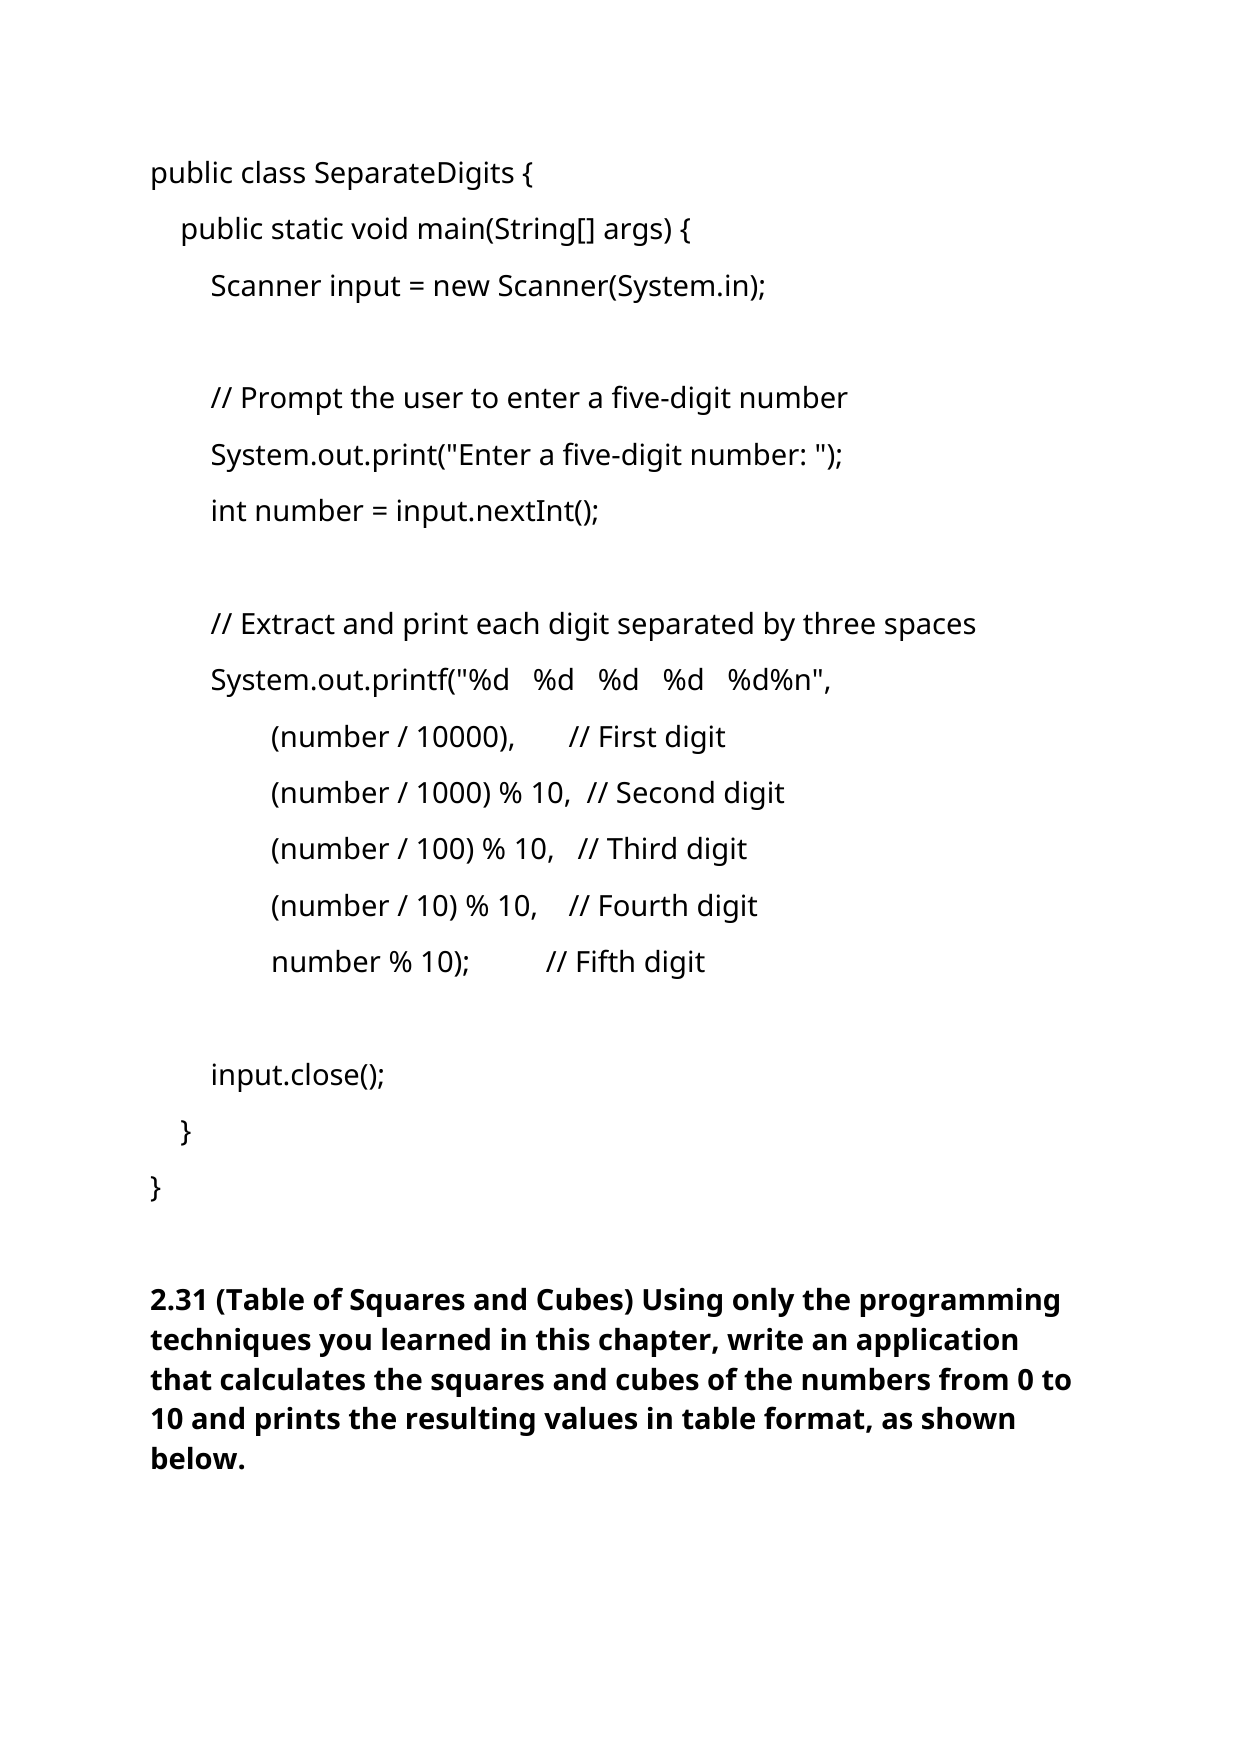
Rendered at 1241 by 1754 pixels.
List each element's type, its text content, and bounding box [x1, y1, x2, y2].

text } [150, 1167, 1083, 1206]
text (number / 10000), // First digit [150, 716, 1083, 756]
text 2.31 (Table of Squares and Cubes) Using only the programming techniques you learned in this chapter, write an application that calculates the squares and cubes of the numbers from 0 to 10 and prints the resulting values in table format, as shown below. [150, 1279, 1083, 1478]
text // Prompt the user to enter a five-digit number [150, 378, 1083, 417]
text public class SeparateDigits { [150, 152, 1083, 192]
text // Extract and print each digit separated by three spaces [150, 603, 1083, 643]
text Scanner input = new Scanner(System.in); [150, 265, 1083, 305]
text number % 10); // Fifth digit [150, 941, 1083, 981]
text (number / 100) % 10, // Third digit [150, 828, 1083, 868]
text (number / 10) % 10, // Fourth digit [150, 885, 1083, 924]
text } [150, 1110, 1083, 1150]
text public static void main(String[] args) { [150, 209, 1083, 248]
text input.close(); [150, 1054, 1083, 1094]
text System.out.print("Enter a five-digit number: "); [150, 434, 1083, 474]
text (number / 1000) % 10, // Second digit [150, 772, 1083, 812]
text System.out.printf("%d %d %d %d %d%n", [150, 659, 1083, 699]
text int number = input.nextInt(); [150, 490, 1083, 530]
